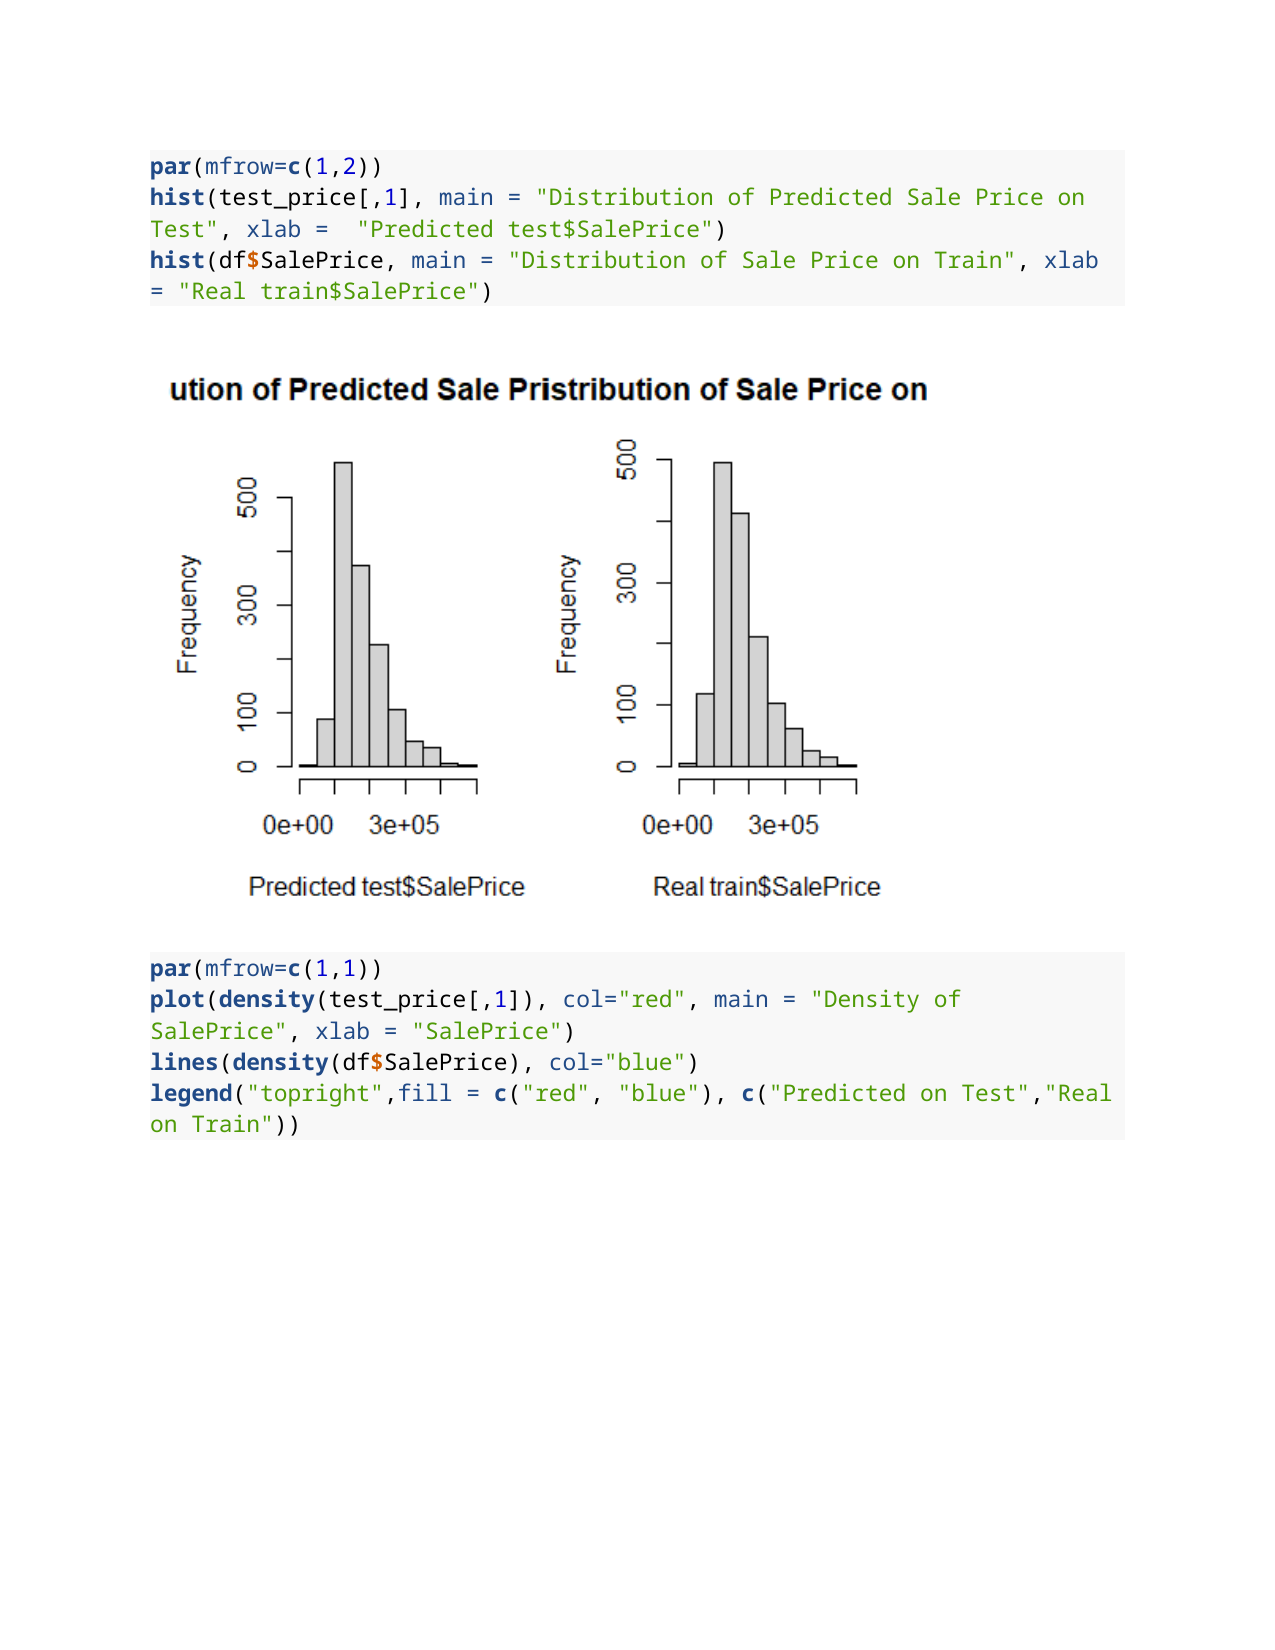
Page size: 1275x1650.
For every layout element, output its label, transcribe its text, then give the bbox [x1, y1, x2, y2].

text par(mfrow=c(1,1)) plot(density(test_price[,1]), col="red", main = "Density of SalePrice", xlab = "SalePrice") lines(density(df$SalePrice), col="blue") legend("topright",fill = c("red", "blue"), c("Predicted on Test","Real on Train")) [150, 952, 1125, 1140]
picture [168, 327, 927, 934]
text par(mfrow=c(1,2)) hist(test_price[,1], main = "Distribution of Predicted Sale Price on Test", xlab = "Predicted test$SalePrice") hist(df$SalePrice, main = "Distribution of Sale Price on Train", xlab = "Real train$SalePrice") [150, 150, 1125, 306]
